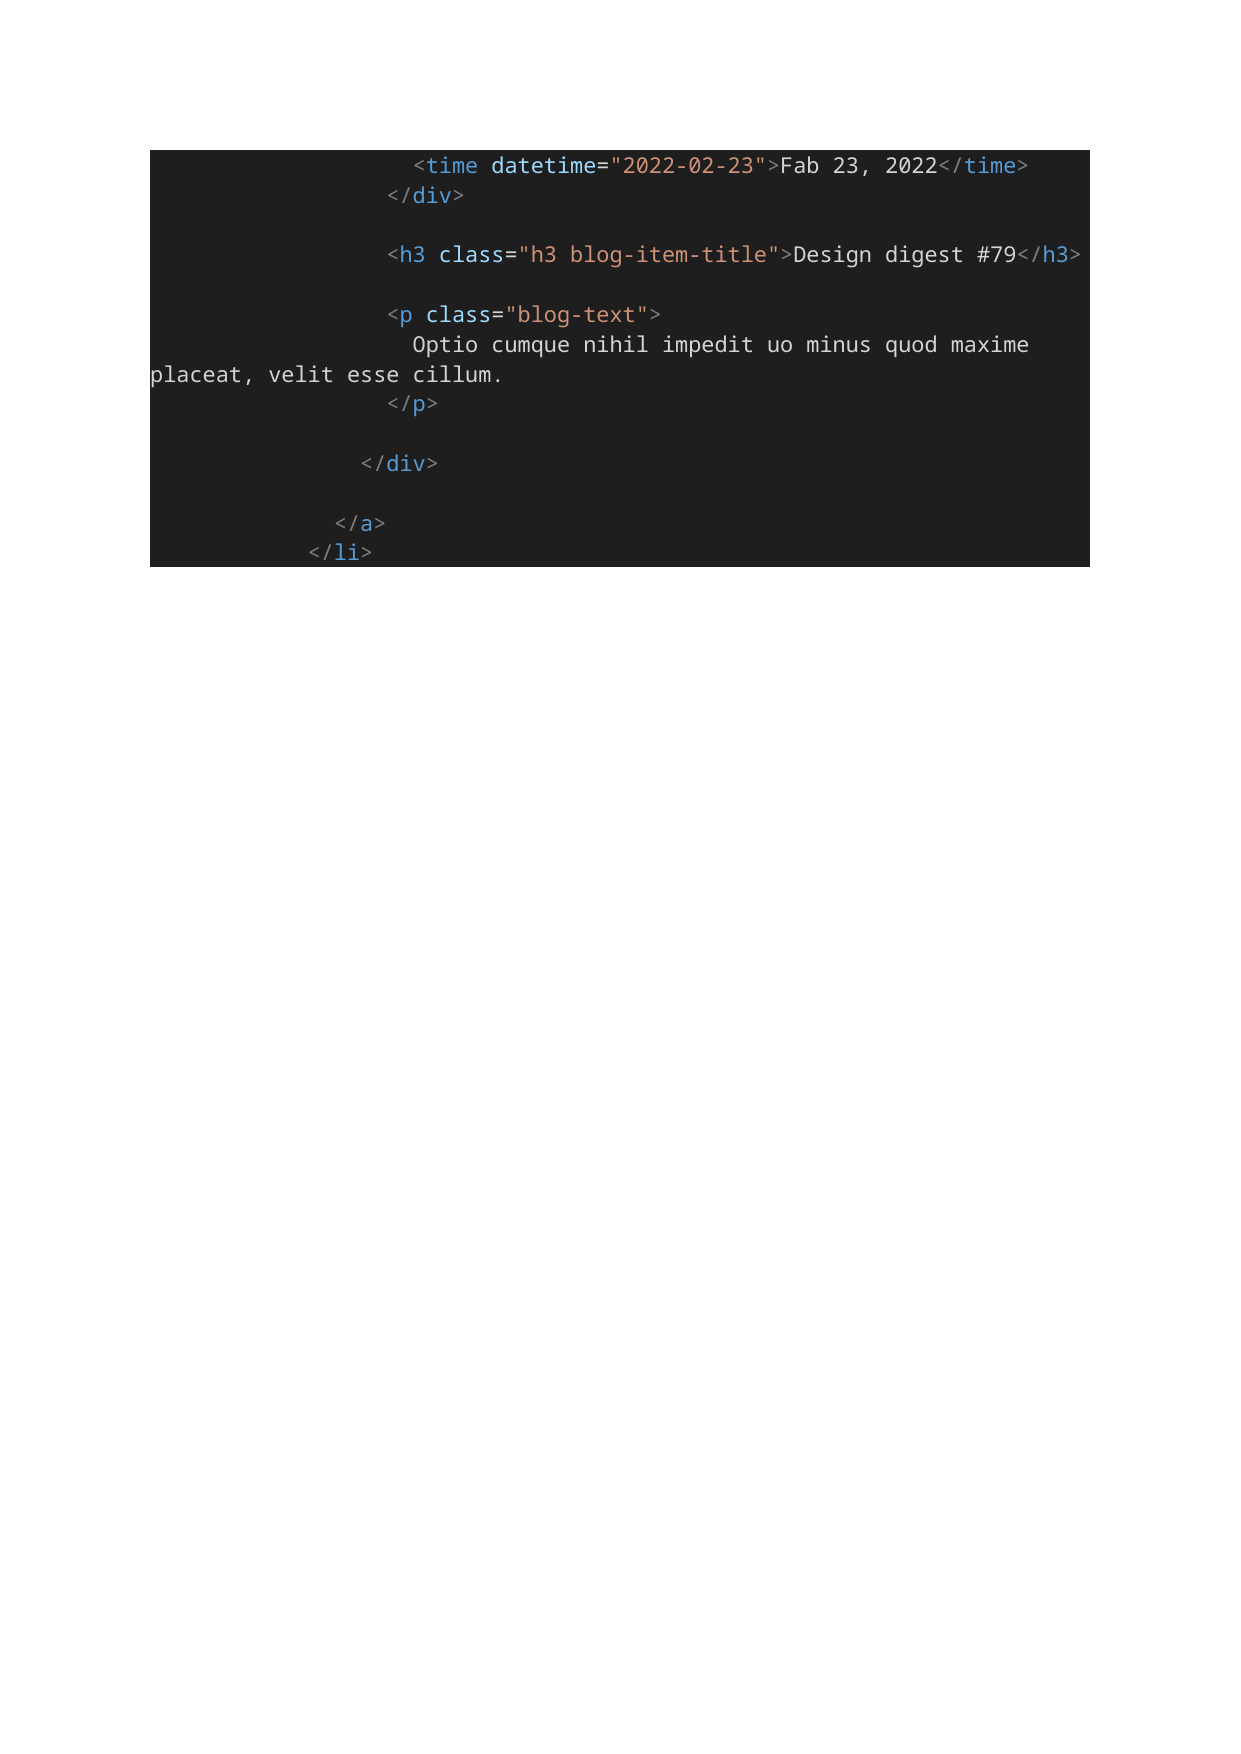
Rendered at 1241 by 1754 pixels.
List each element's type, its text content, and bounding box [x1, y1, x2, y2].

text </li> [150, 537, 1090, 567]
text <time datetime="2022-02-23">Fab 23, 2022</time> [150, 150, 1090, 180]
text </div> [150, 448, 1090, 478]
text <h3 class="h3 blog-item-title">Design digest #79</h3> [150, 239, 1090, 269]
text Optio cumque nihil impedit uo minus quod maxime placeat, velit esse cillum. [150, 329, 1090, 388]
text <p class="blog-text"> [150, 299, 1090, 329]
text </p> [150, 388, 1090, 418]
text </a> [150, 507, 1090, 537]
text </div> [150, 180, 1090, 209]
